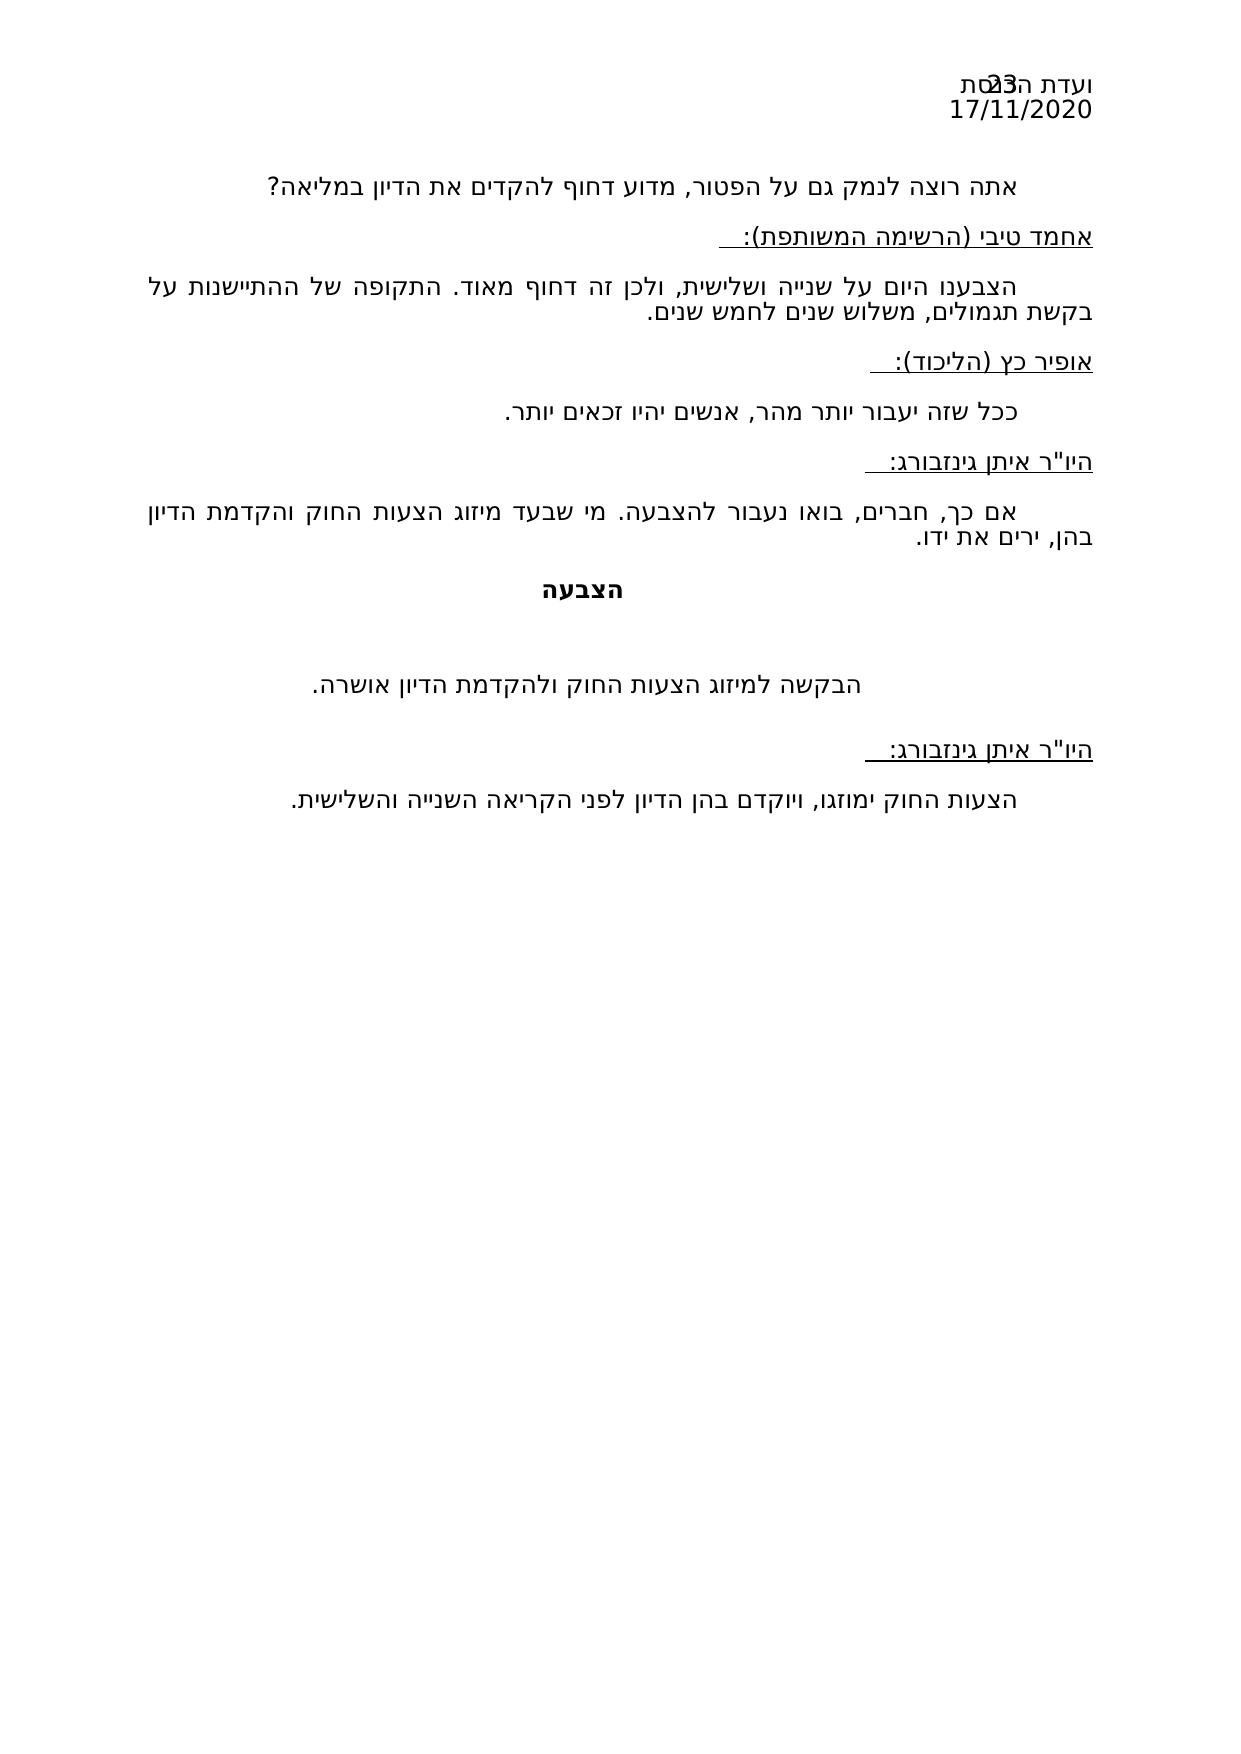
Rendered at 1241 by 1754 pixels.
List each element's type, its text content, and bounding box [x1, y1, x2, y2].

text << קריאה >> אופיר כץ (הליכוד): << קריאה >> [147, 350, 1093, 375]
text הצעות החוק ימוזגו, ויוקדם בהן הדיון לפני הקריאה השנייה והשלישית. [147, 788, 1093, 813]
text הבקשה למיזוג הצעות החוק ולהקדמת הדיון אושרה. [147, 670, 1093, 699]
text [147, 225, 1093, 250]
text אתה רוצה לנמק גם על הפטור, מדוע דחוף להקדים את הדיון במליאה? [147, 175, 1093, 200]
text אם כך, חברים, בואו נעבור להצבעה. מי שבעד מיזוג הצעות החוק והקדמת הדיון בהן, ירים את ידו. [147, 500, 1093, 550]
text הצבעה [147, 575, 1093, 604]
text << יור >> היו"ר איתן גינזבורג: << יור >> [147, 450, 1093, 475]
text << יור >> היו"ר איתן גינזבורג: << יור >> [147, 738, 1093, 763]
text הצבענו היום על שנייה ושלישית, ולכן זה דחוף מאוד. התקופה של ההתיישנות על בקשת תגמולים, משלוש שנים לחמש שנים. [147, 275, 1093, 325]
text ככל שזה יעבור יותר מהר, אנשים יהיו זכאים יותר. [147, 400, 1093, 425]
